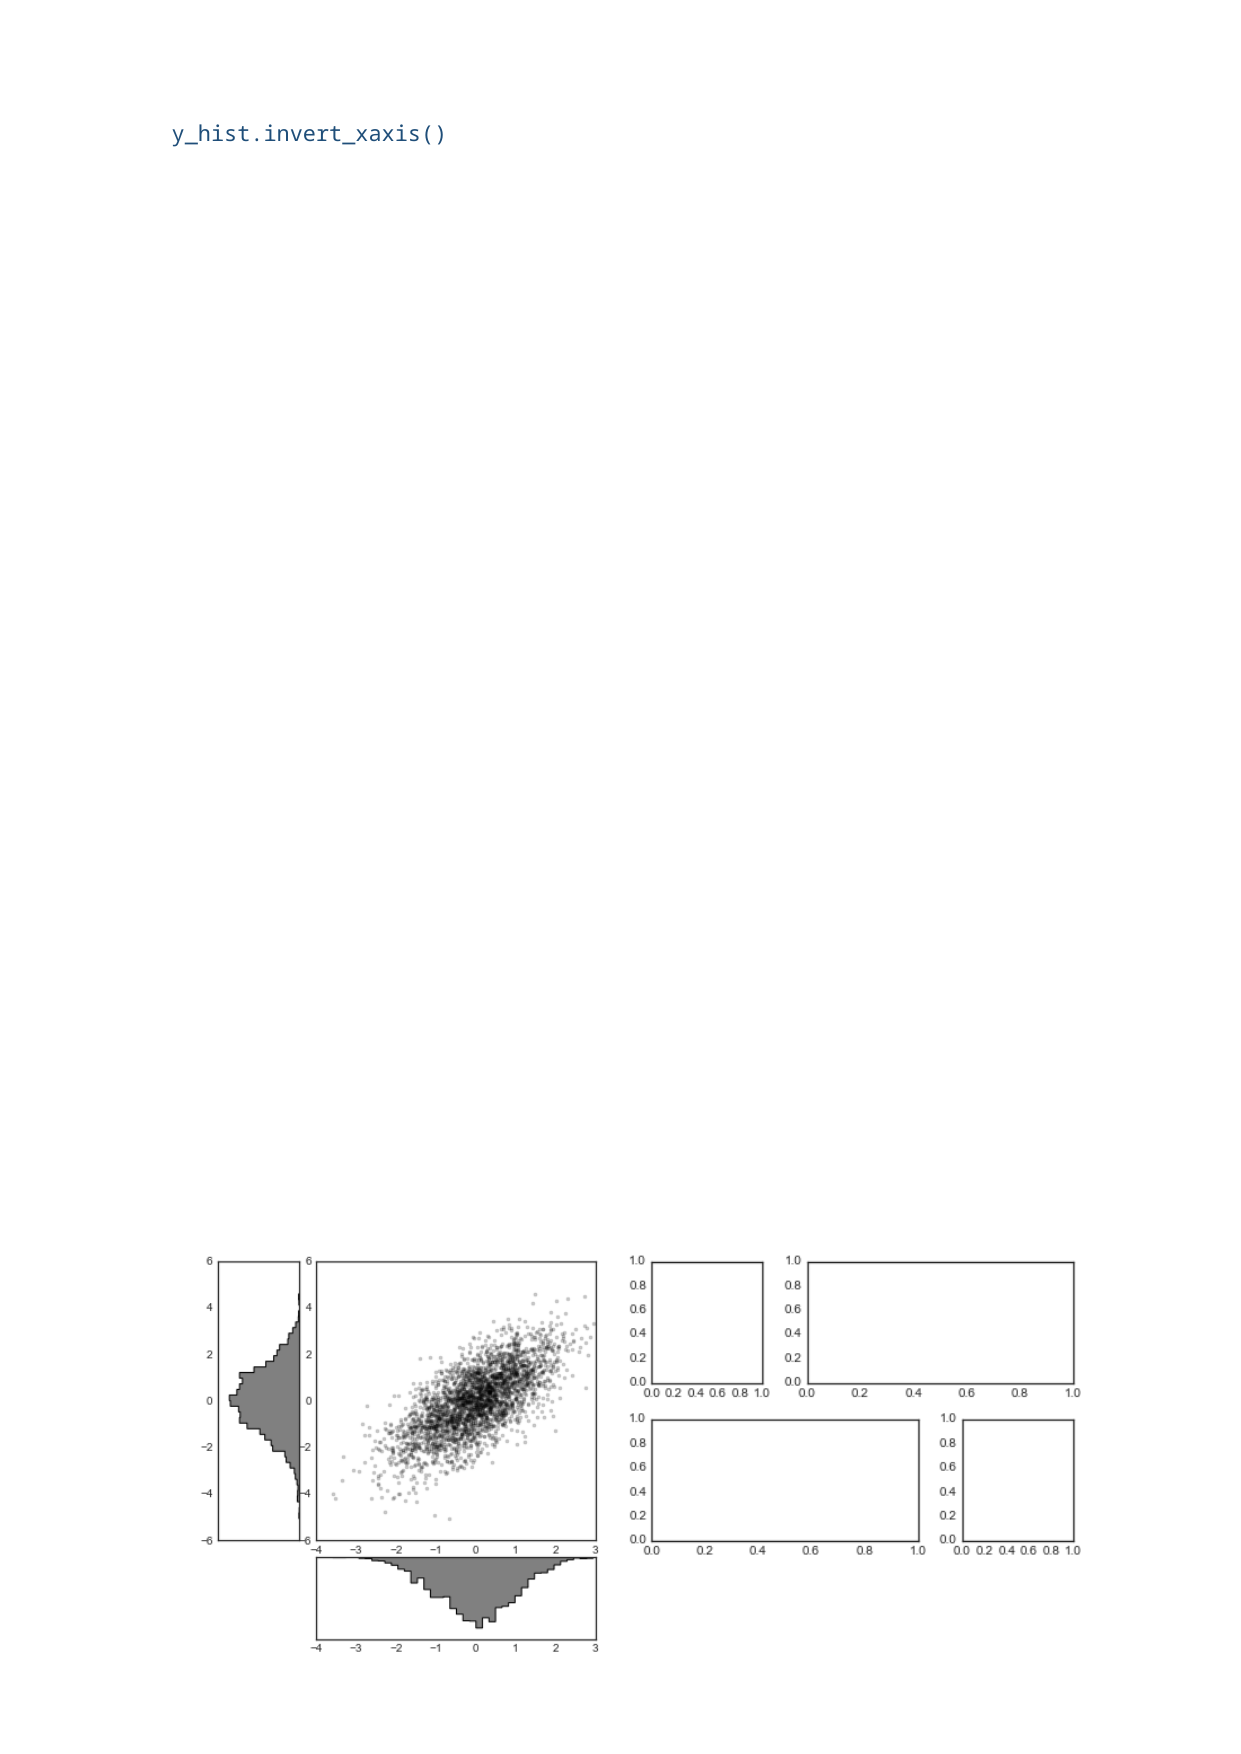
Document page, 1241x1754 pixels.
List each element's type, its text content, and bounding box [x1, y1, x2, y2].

text y_hist.invert_xaxis() [171, 118, 1122, 148]
